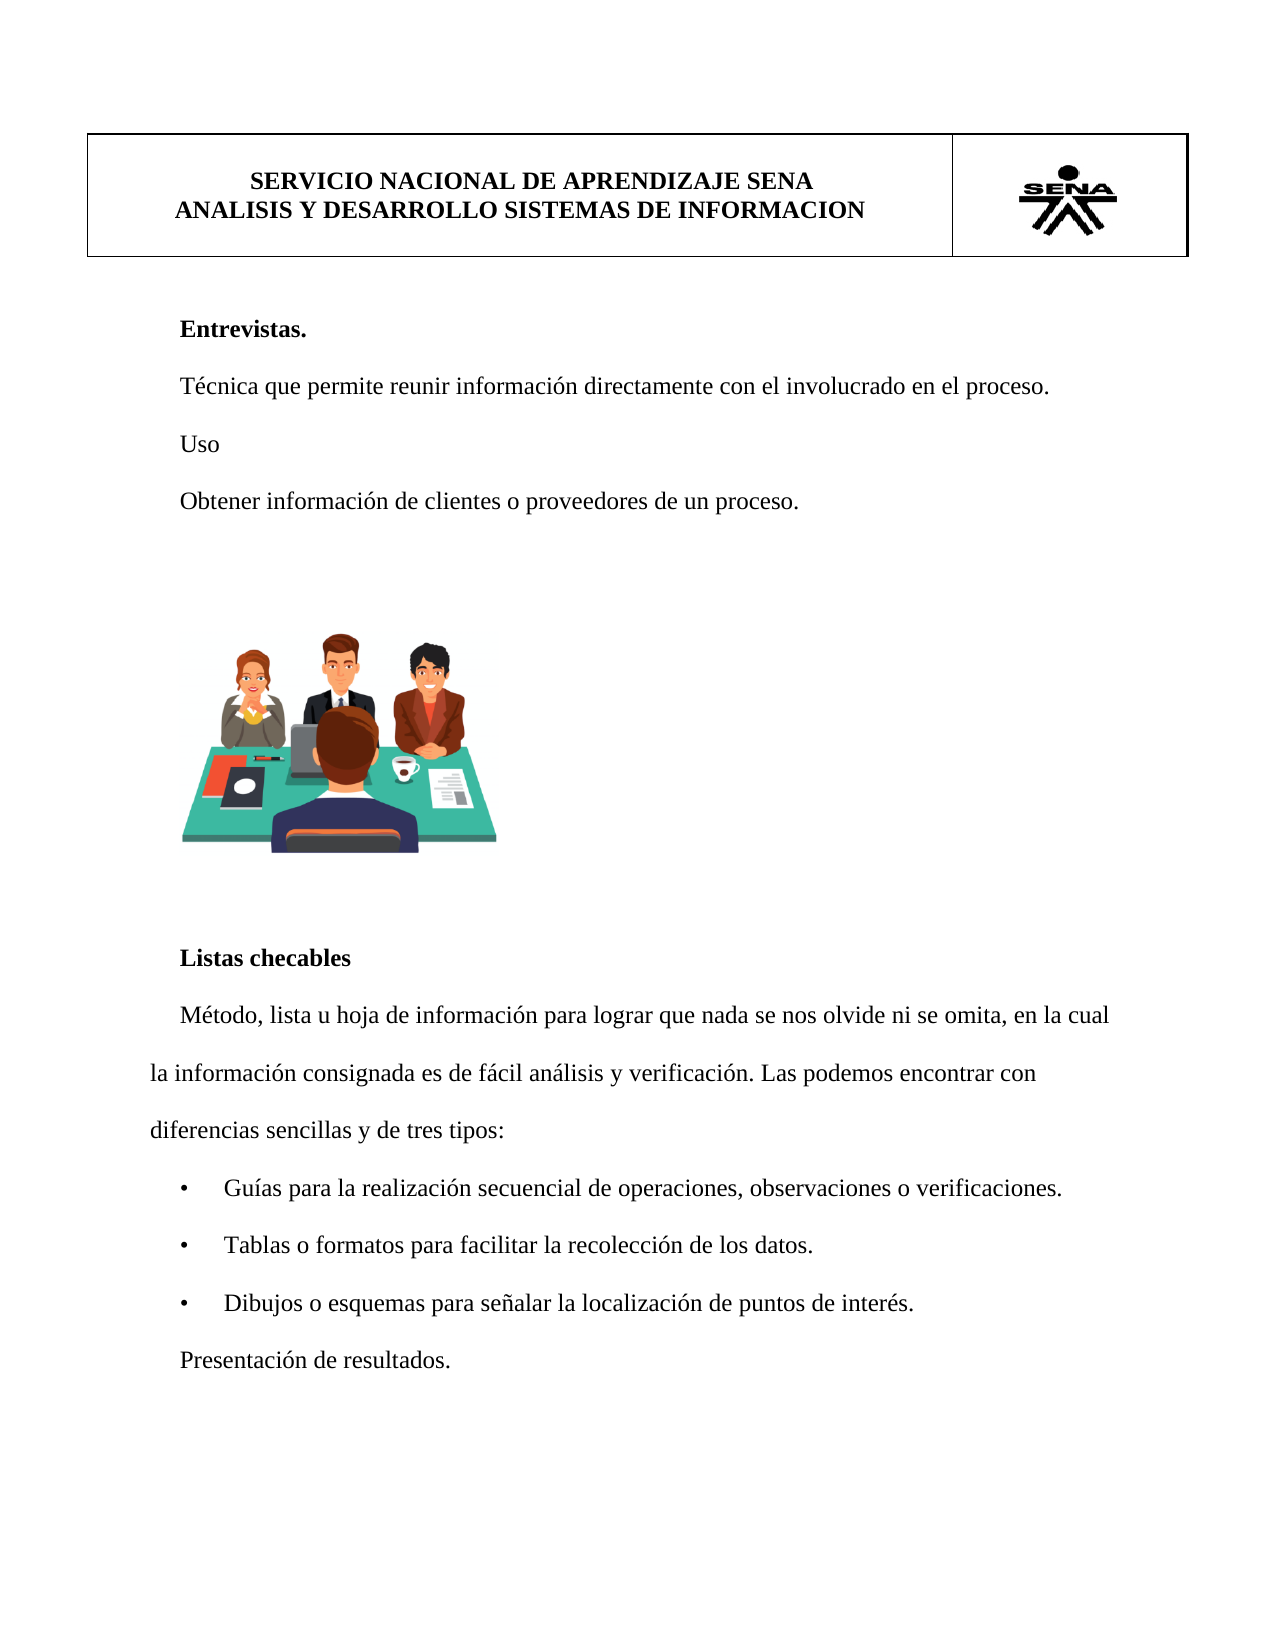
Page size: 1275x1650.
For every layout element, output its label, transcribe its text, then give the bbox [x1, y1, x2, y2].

picture [1017, 162, 1119, 238]
text Obtener información de clientes o proveedores de un proceso. [150, 486, 1125, 515]
subtitle Entrevistas. [150, 314, 1125, 343]
text Técnica que permite reunir información directamente con el involucrado en el proceso. [150, 371, 1125, 400]
text • Tablas o formatos para facilitar la recolección de los datos. [150, 1231, 1125, 1259]
subtitle Listas checables [150, 943, 1125, 972]
text • Guías para la realización secuencial de operaciones, observaciones o verificaciones. [150, 1173, 1125, 1202]
text Uso [150, 429, 1125, 458]
text • Dibujos o esquemas para señalar la localización de puntos de interés. [150, 1288, 1125, 1317]
text Presentación de resultados. [150, 1346, 1125, 1374]
picture [179, 631, 499, 856]
text Método, lista u hoja de información para lograr que nada se nos olvide ni se omita, en la cual la información consignada es de fácil análisis y verificación. Las podemos encontrar con diferencias sencillas y de tres tipos: [150, 1001, 1125, 1144]
